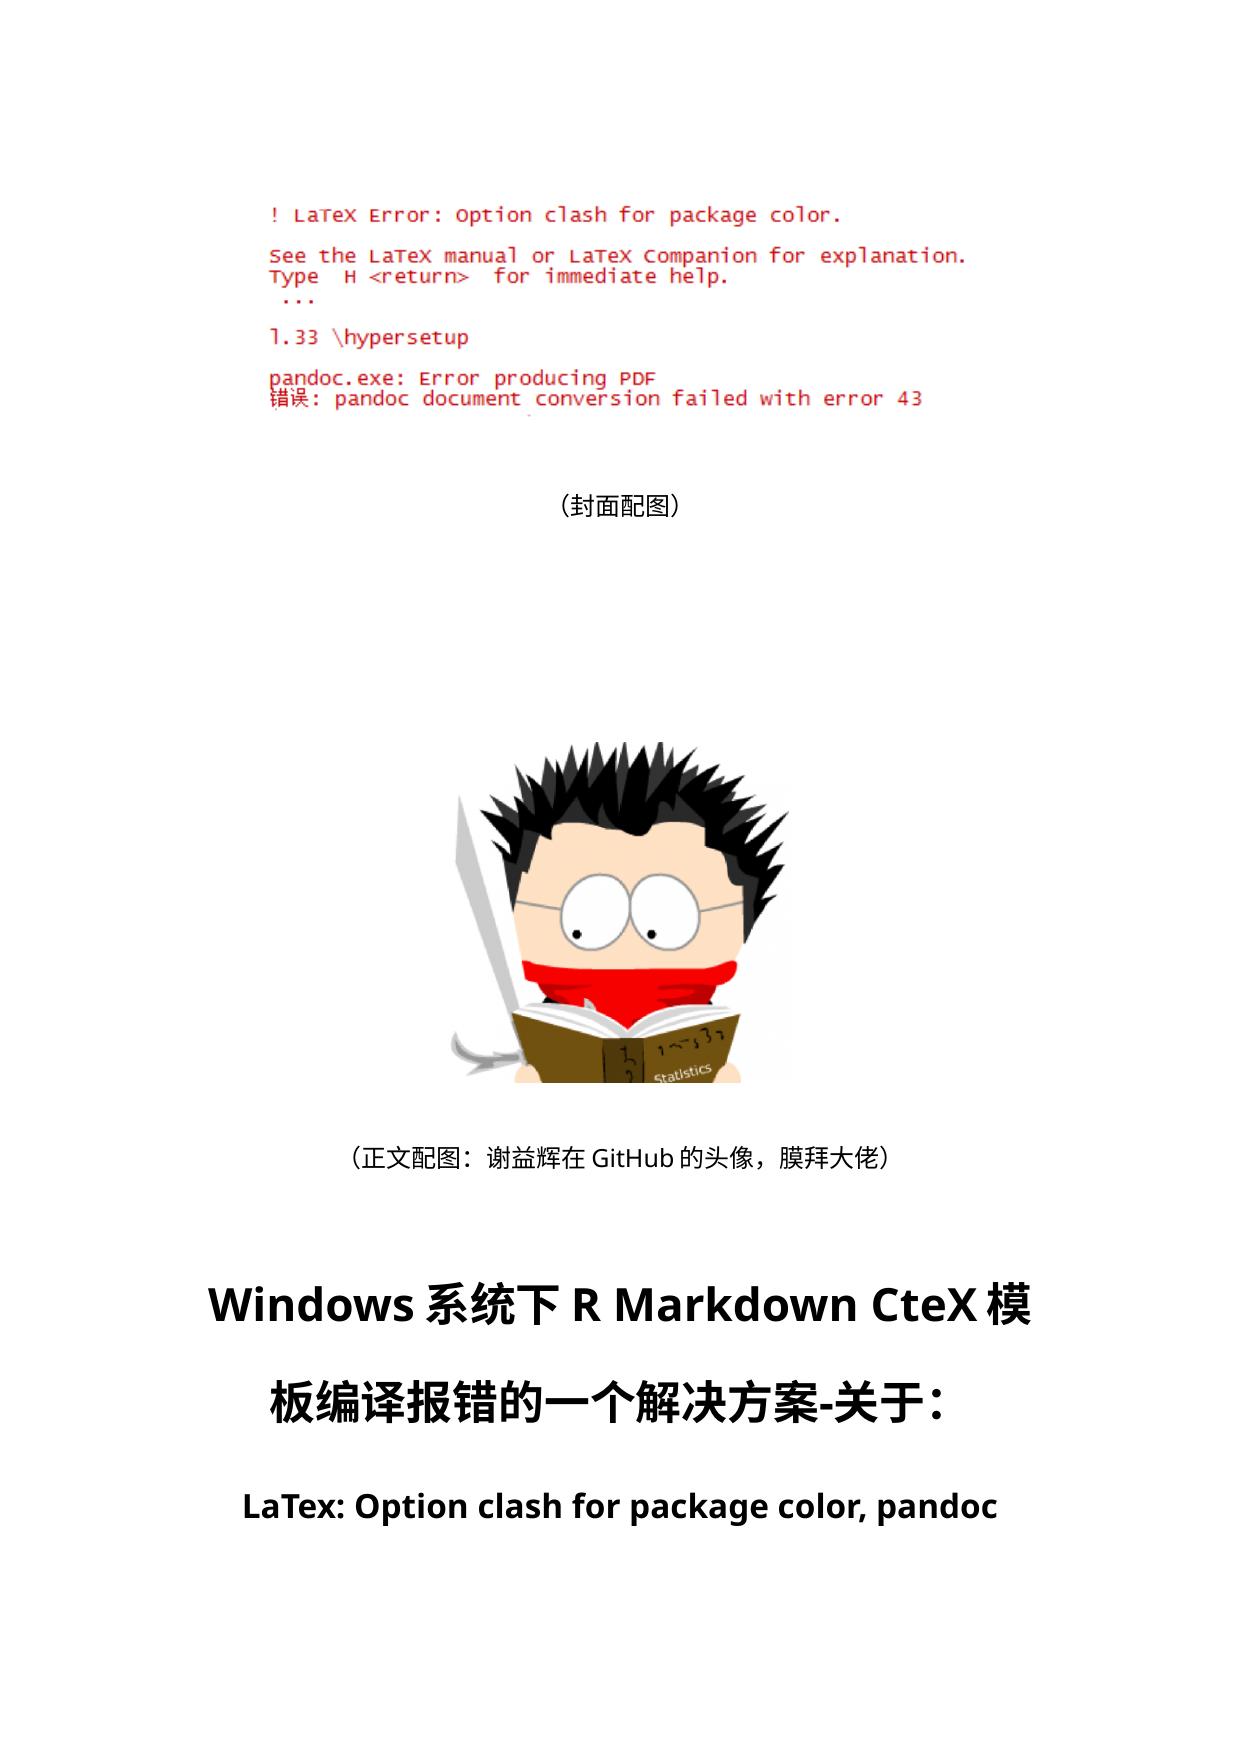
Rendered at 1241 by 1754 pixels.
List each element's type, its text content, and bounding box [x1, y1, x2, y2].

title （封面配图） [187, 472, 1053, 537]
title Windows系统下R Markdown CteX模板编译报错的一个解决方案-关于： [187, 1253, 1053, 1448]
picture [449, 742, 791, 1083]
title （正文配图：谢益辉在GitHub的头像，膜拜大佬） [187, 1124, 1053, 1189]
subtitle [187, 1473, 1053, 1538]
picture [263, 187, 978, 437]
